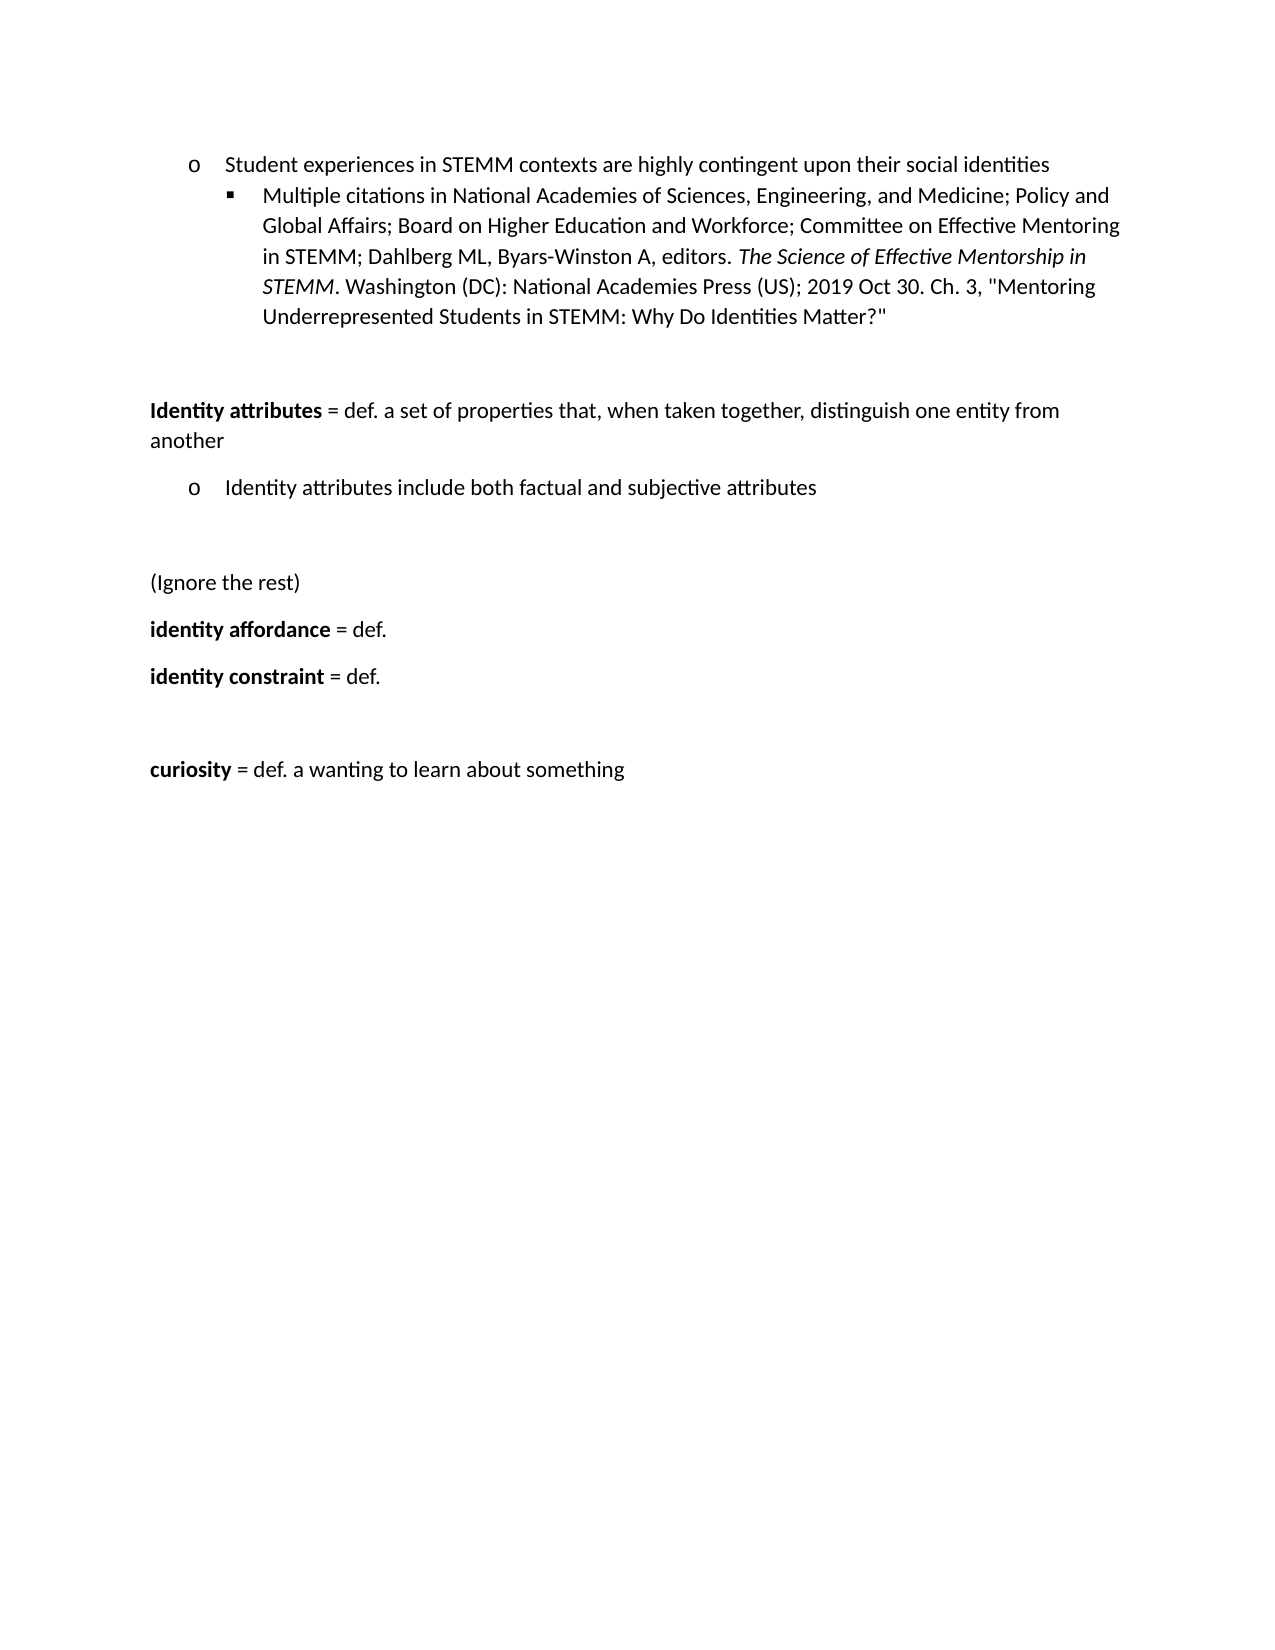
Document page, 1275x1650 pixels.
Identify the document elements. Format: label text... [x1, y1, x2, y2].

list Identity attributes include both factual and subjective attributes [187, 473, 1125, 502]
text identity affordance = def. [150, 615, 1125, 643]
text curiosity = def. a wanting to learn about something [150, 756, 1125, 784]
text Identity attributes = def. a set of properties that, when taken together, distinguish one entity from another [150, 396, 1125, 454]
text identity constraint = def. [150, 662, 1125, 690]
list Multiple citations in National Academies of Sciences, Engineering, and Medicine; Policy and Global Affairs; Board on Higher Education and Workforce; Committee on Effective Mentoring in STEMM; Dahlberg ML, Byars-Winston A, editors. The Science of Effective Mentorship in STEMM. Washington (DC): National Academies Press (US); 2019 Oct 30. Ch. 3, "Mentoring Underrepresented Students in STEMM: Why Do Identities Matter?" [225, 181, 1125, 330]
text (Ignore the rest) [150, 568, 1125, 596]
list Student experiences in STEMM contexts are highly contingent upon their social identities [187, 150, 1125, 179]
